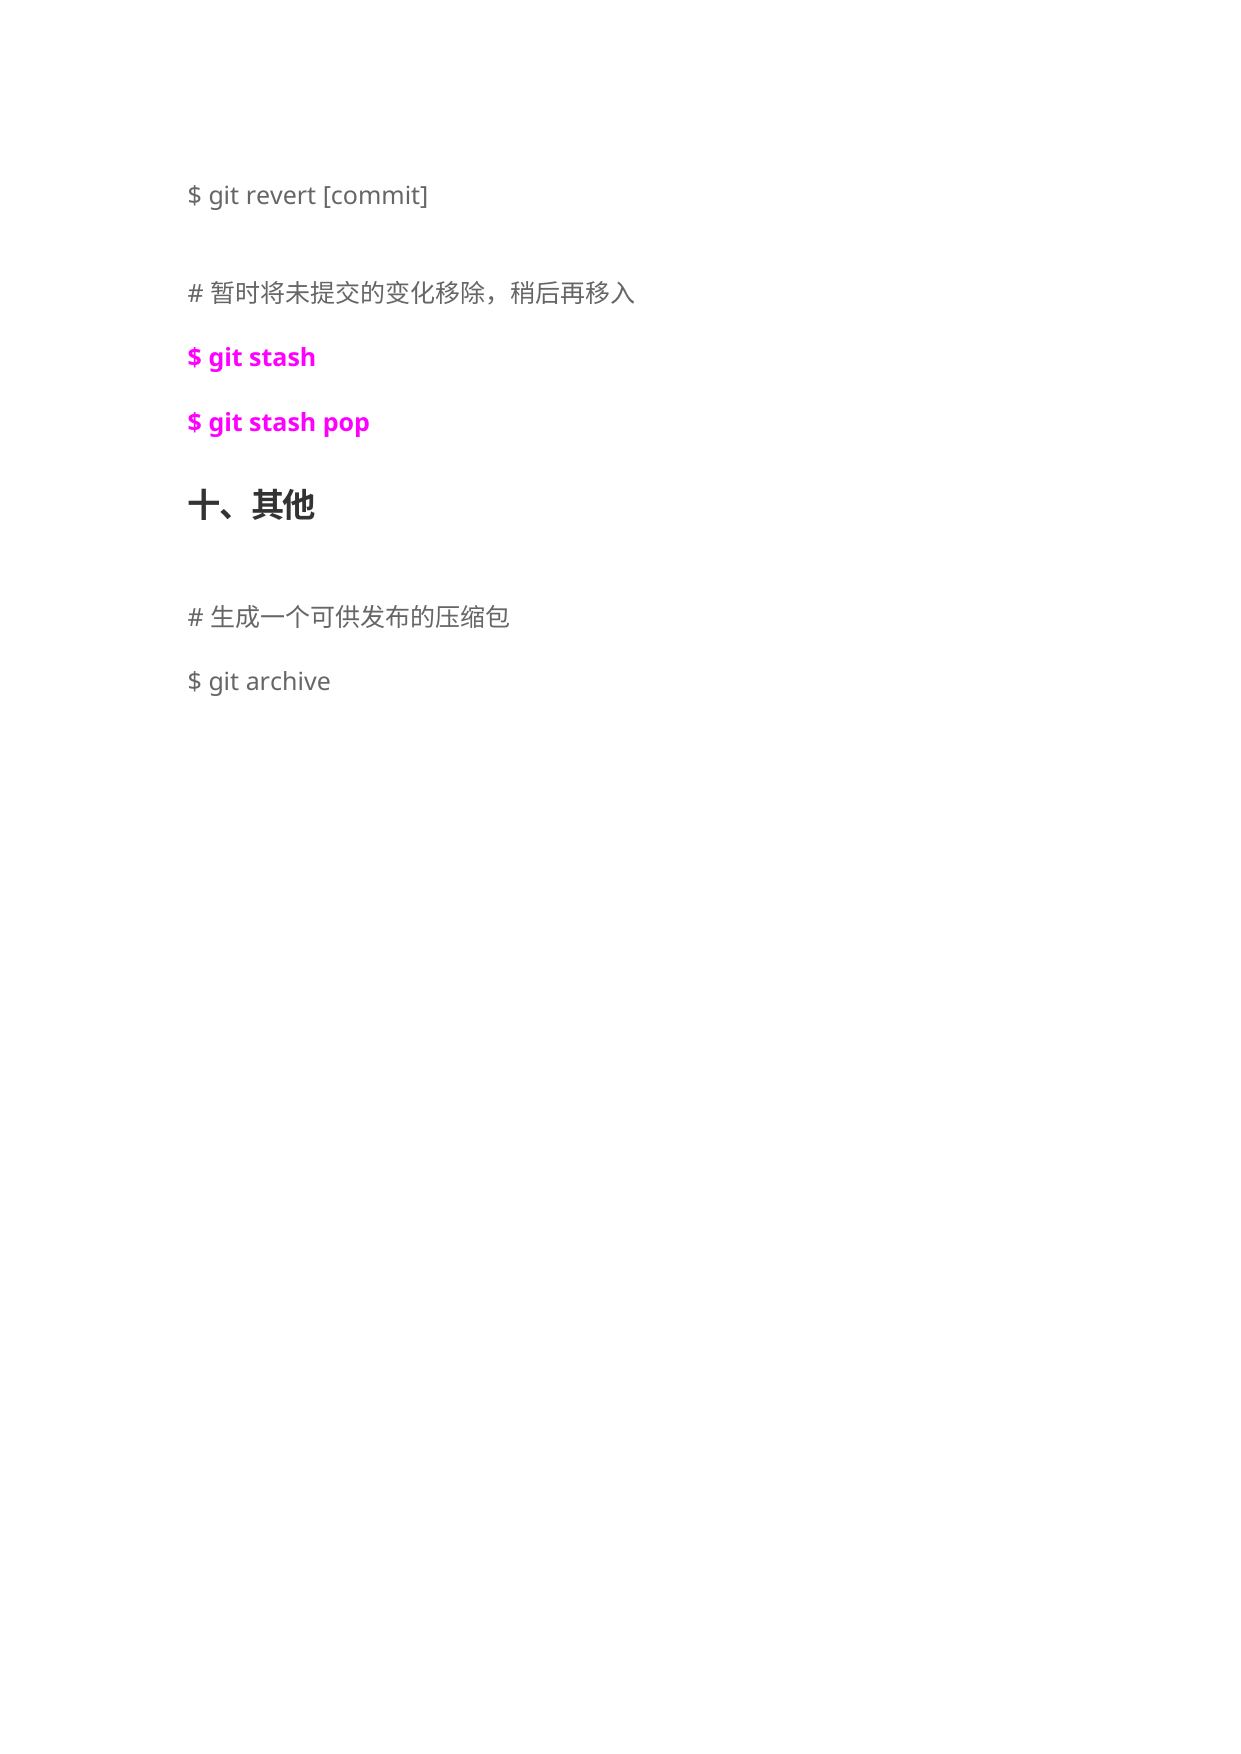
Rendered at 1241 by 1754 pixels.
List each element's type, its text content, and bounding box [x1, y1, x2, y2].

text 十、其他 [187, 470, 1053, 535]
text $ git archive [187, 648, 1053, 713]
text $ git stash pop [187, 389, 1053, 454]
text $ git stash [187, 324, 1053, 389]
text # 生成一个可供发布的压缩包 [187, 583, 1053, 648]
text $ git revert [commit] [187, 162, 1053, 227]
text # 暂时将未提交的变化移除，稍后再移入 [187, 259, 1053, 324]
